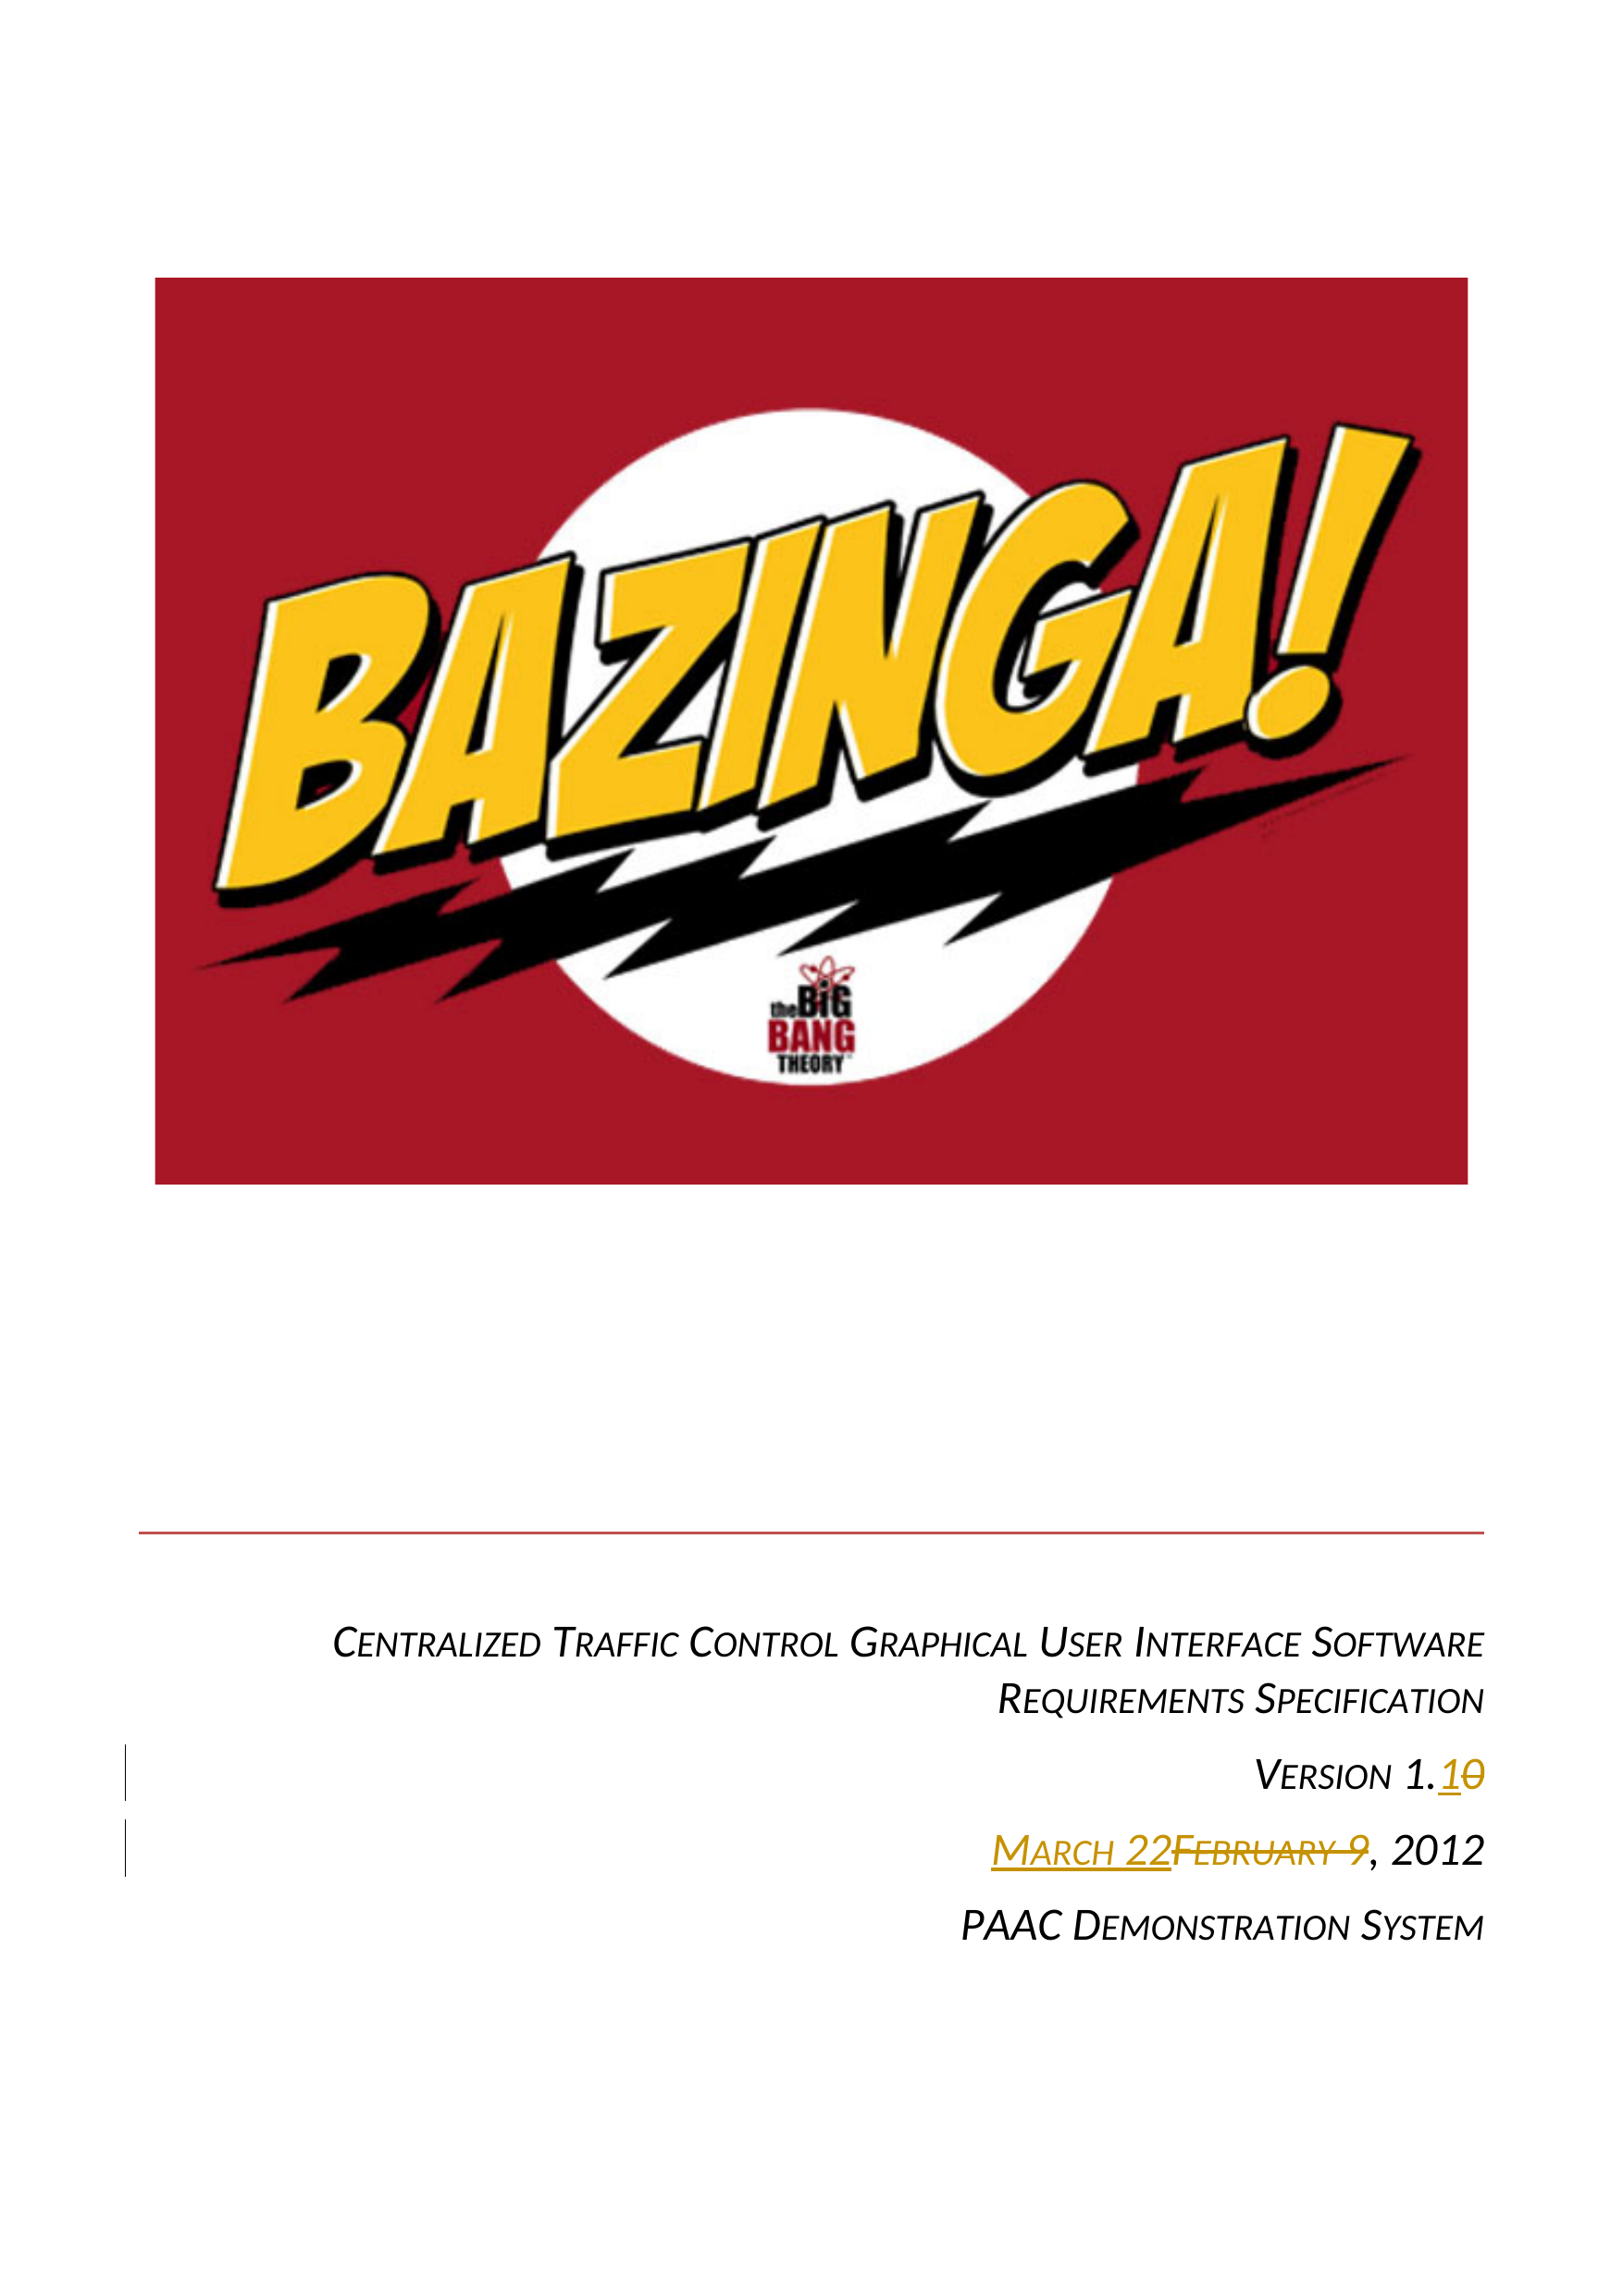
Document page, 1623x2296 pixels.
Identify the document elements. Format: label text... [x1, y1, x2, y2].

title PAAC Demonstration System [139, 1891, 1484, 1952]
title Version 1. [139, 1739, 1484, 1801]
picture [155, 278, 1468, 1185]
title , 2012 [139, 1815, 1484, 1876]
title Centralized Traffic Control Graphical User Interface Software Requirements Specification [139, 1607, 1484, 1725]
